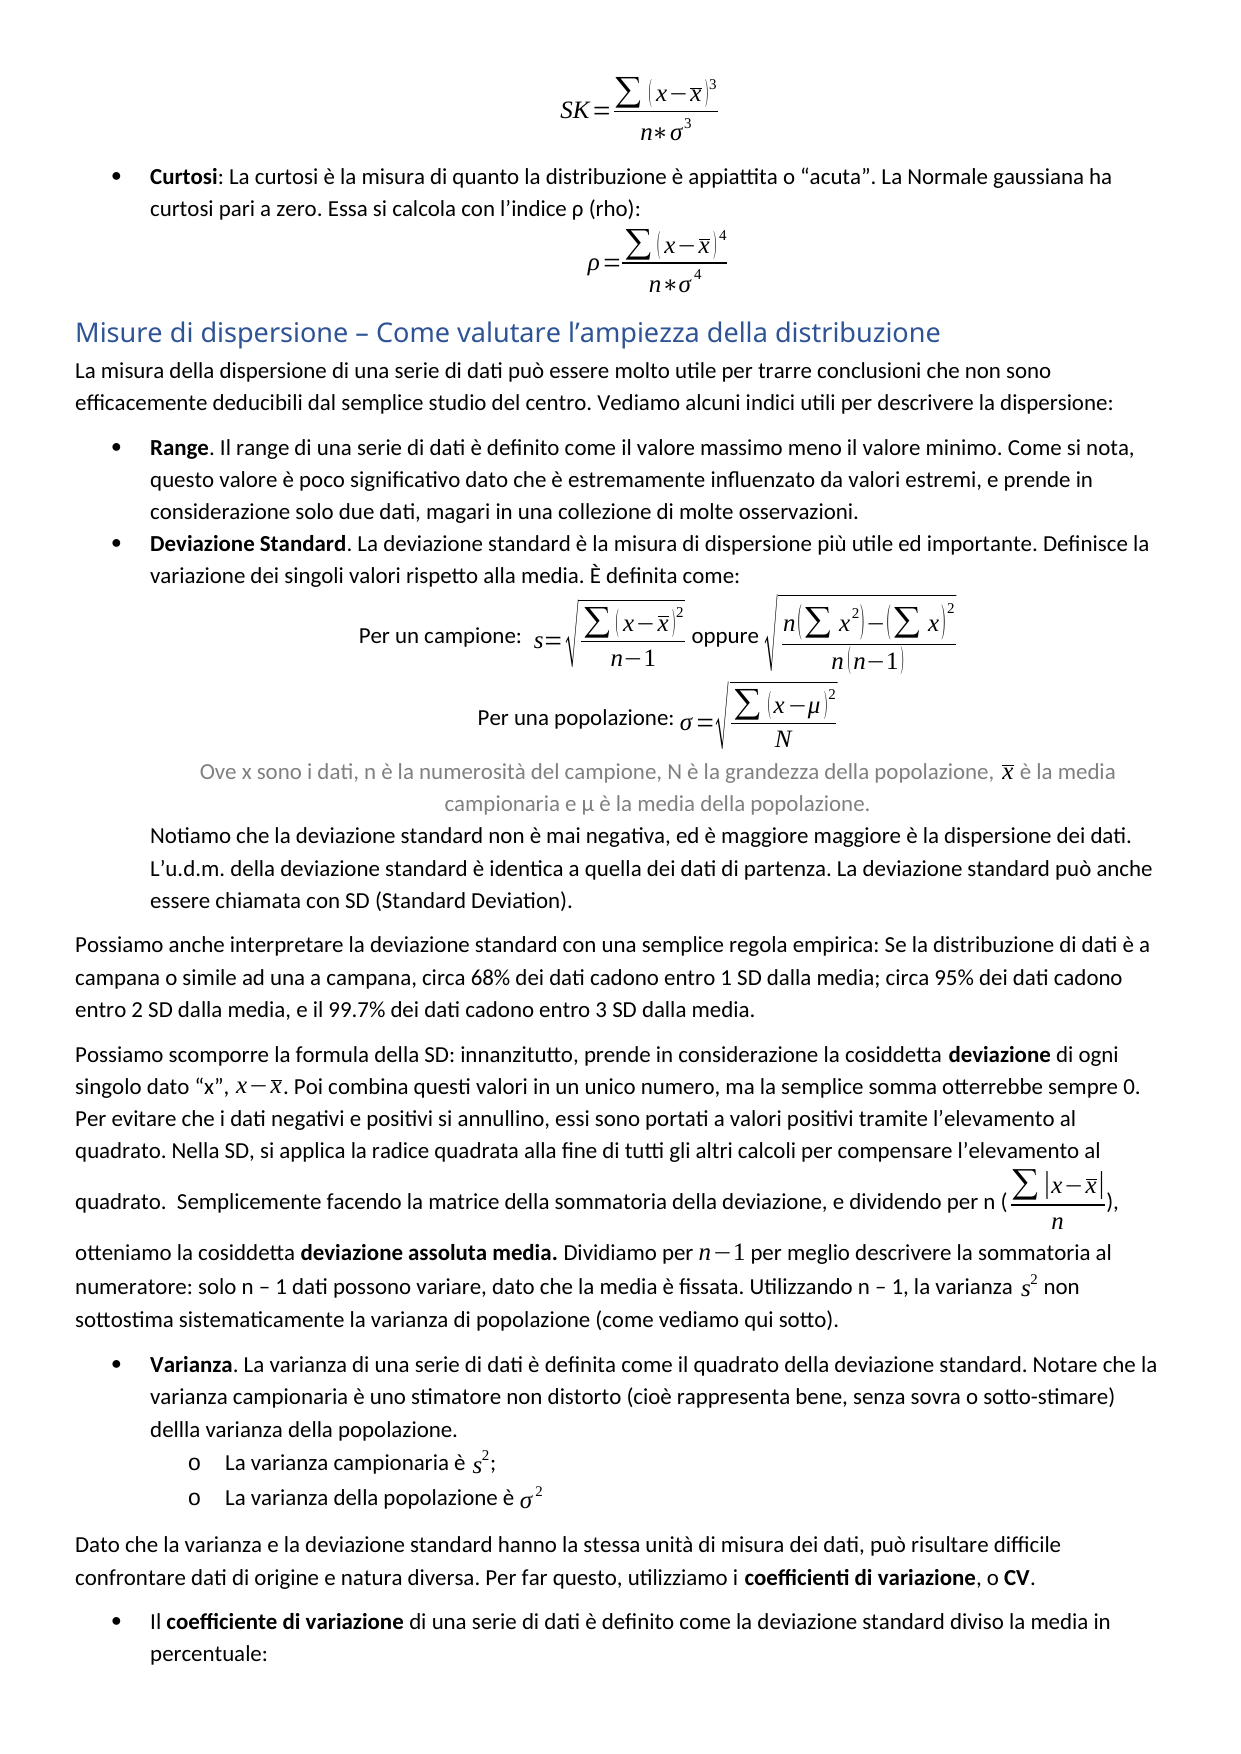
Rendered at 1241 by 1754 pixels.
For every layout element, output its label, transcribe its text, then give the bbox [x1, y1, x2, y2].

list Il coefficiente di variazione di una serie di dati è definito come la deviazione standard diviso la media in percentuale: [112, 1607, 1165, 1667]
list La varianza della popolazione è [187, 1482, 1165, 1513]
list Varianza. La varianza di una serie di dati è definita come il quadrato della deviazione standard. Notare che la varianza campionaria è uno stimatore non distorto (cioè rappresenta bene, senza sovra o sotto-stimare) dellla varianza della popolazione. [112, 1350, 1165, 1443]
list Per un campione: oppure [150, 593, 1165, 676]
subtitle Misure di dispersione – Come valutare l’ampiezza della distribuzione [75, 313, 1165, 350]
text Dato che la varianza e la deviazione standard hanno la stessa unità di misura dei dati, può risultare difficile confrontare dati di origine e natura diversa. Per far questo, utilizziamo i coefficienti di variazione, o CV. [75, 1530, 1165, 1591]
list Range. Il range di una serie di dati è definito come il valore massimo meno il valore minimo. Come si nota, questo valore è poco significativo dato che è estremamente influenzato da valori estremi, e prende in considerazione solo due dati, magari in una collezione di molte osservazioni. [112, 433, 1165, 525]
list Per una popolazione: [150, 680, 1165, 753]
text La misura della dispersione di una serie di dati può essere molto utile per trarre conclusioni che non sono efficacemente deducibili dal semplice studio del centro. Vediamo alcuni indici utili per descrivere la dispersione: [75, 356, 1165, 416]
text Possiamo scomporre la formula della SD: innanzitutto, prende in considerazione la cosiddetta deviazione di ogni singolo dato “x”, . Poi combina questi valori in un unico numero, ma la semplice somma otterrebbe sempre 0. Per evitare che i dati negativi e positivi si annullino, essi sono portati a valori positivi tramite l’elevamento al quadrato. Nella SD, si applica la radice quadrata alla fine di tutti gli altri calcoli per compensare l’elevamento al quadrato. Semplicemente facendo la matrice della sommatoria della deviazione, e dividendo per n (), otteniamo la cosiddetta deviazione assoluta media. Dividiamo per per meglio descrivere la sommatoria al numeratore: solo n – 1 dati possono variare, dato che la media è fissata. Utilizzando n – 1, la varianza non sottostima sistematicamente la varianza di popolazione (come vediamo qui sotto). [75, 1040, 1165, 1334]
list Ove x sono i dati, n è la numerosità del campione, N è la grandezza della popolazione, è la media campionaria e μ è la media della popolazione. [150, 757, 1165, 817]
list Curtosi: La curtosi è la misura di quanto la distribuzione è appiattita o “acuta”. La Normale gaussiana ha curtosi pari a zero. Essa si calcola con l’indice ρ (rho): [112, 162, 1165, 222]
text Possiamo anche interpretare la deviazione standard con una semplice regola empirica: Se la distribuzione di dati è a campana o simile ad una a campana, circa 68% dei dati cadono entro 1 SD dalla media; circa 95% dei dati cadono entro 2 SD dalla media, e il 99.7% dei dati cadono entro 3 SD dalla media. [75, 931, 1165, 1023]
list Deviazione Standard. La deviazione standard è la misura di dispersione più utile ed importante. Definisce la variazione dei singoli valori rispetto alla media. È definita come: [112, 529, 1165, 589]
list Notiamo che la deviazione standard non è mai negativa, ed è maggiore maggiore è la dispersione dei dati. L’u.d.m. della deviazione standard è identica a quella dei dati di partenza. La deviazione standard può anche essere chiamata con SD (Standard Deviation). [150, 822, 1165, 914]
list La varianza campionaria è ; [187, 1447, 1165, 1478]
